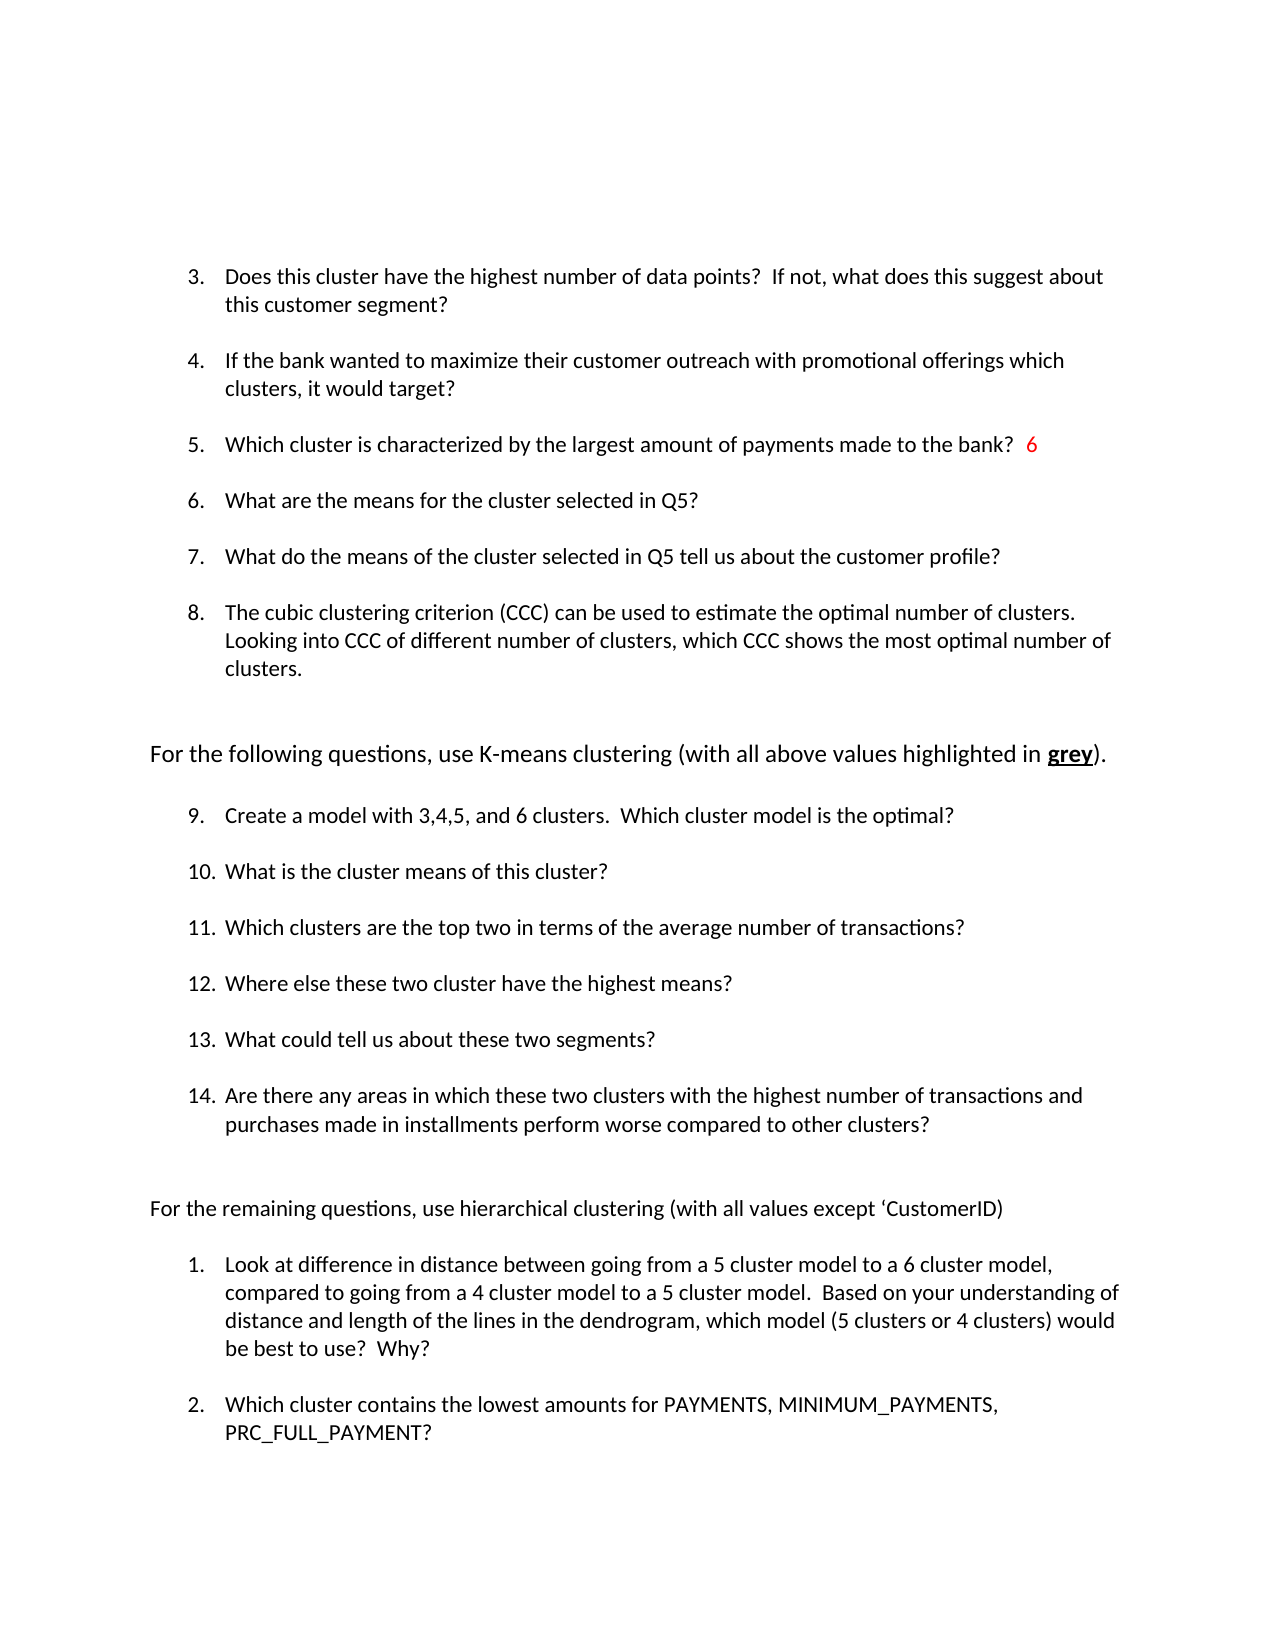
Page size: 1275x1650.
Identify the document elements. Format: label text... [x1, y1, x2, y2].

list What is the cluster means of this cluster? [187, 857, 1125, 886]
list Which cluster contains the lowest amounts for PAYMENTS, MINIMUM_PAYMENTS, PRC_FULL_PAYMENT? [187, 1390, 1125, 1446]
list Create a model with 3,4,5, and 6 clusters. Which cluster model is the optimal? [187, 801, 1125, 829]
text For the remaining questions, use hierarchical clustering (with all values except ‘CustomerID) [150, 1194, 1125, 1222]
list Which clusters are the top two in terms of the average number of transactions? [187, 913, 1125, 942]
list Are there any areas in which these two clusters with the highest number of transactions and purchases made in installments perform worse compared to other clusters? [187, 1082, 1125, 1138]
list What could tell us about these two segments? [187, 1026, 1125, 1054]
list What do the means of the cluster selected in Q5 tell us about the customer profile? [187, 542, 1125, 570]
list Which cluster is characterized by the largest amount of payments made to the bank? 6 [187, 430, 1125, 458]
text For the following questions, use K-means clustering (with all above values highlighted in grey). [150, 738, 1125, 769]
list The cubic clustering criterion (CCC) can be used to estimate the optimal number of clusters. Looking into CCC of different number of clusters, which CCC shows the most optimal number of clusters. [187, 598, 1125, 682]
list If the bank wanted to maximize their customer outreach with promotional offerings which clusters, it would target? [187, 346, 1125, 402]
list Where else these two cluster have the highest means? [187, 969, 1125, 998]
list Look at difference in distance between going from a 5 cluster model to a 6 cluster model, compared to going from a 4 cluster model to a 5 cluster model. Based on your understanding of distance and length of the lines in the dendrogram, which model (5 clusters or 4 clusters) would be best to use? Why? [187, 1250, 1125, 1362]
list What are the means for the cluster selected in Q5? [187, 486, 1125, 514]
list Does this cluster have the highest number of data points? If not, what does this suggest about this customer segment? [187, 262, 1125, 318]
